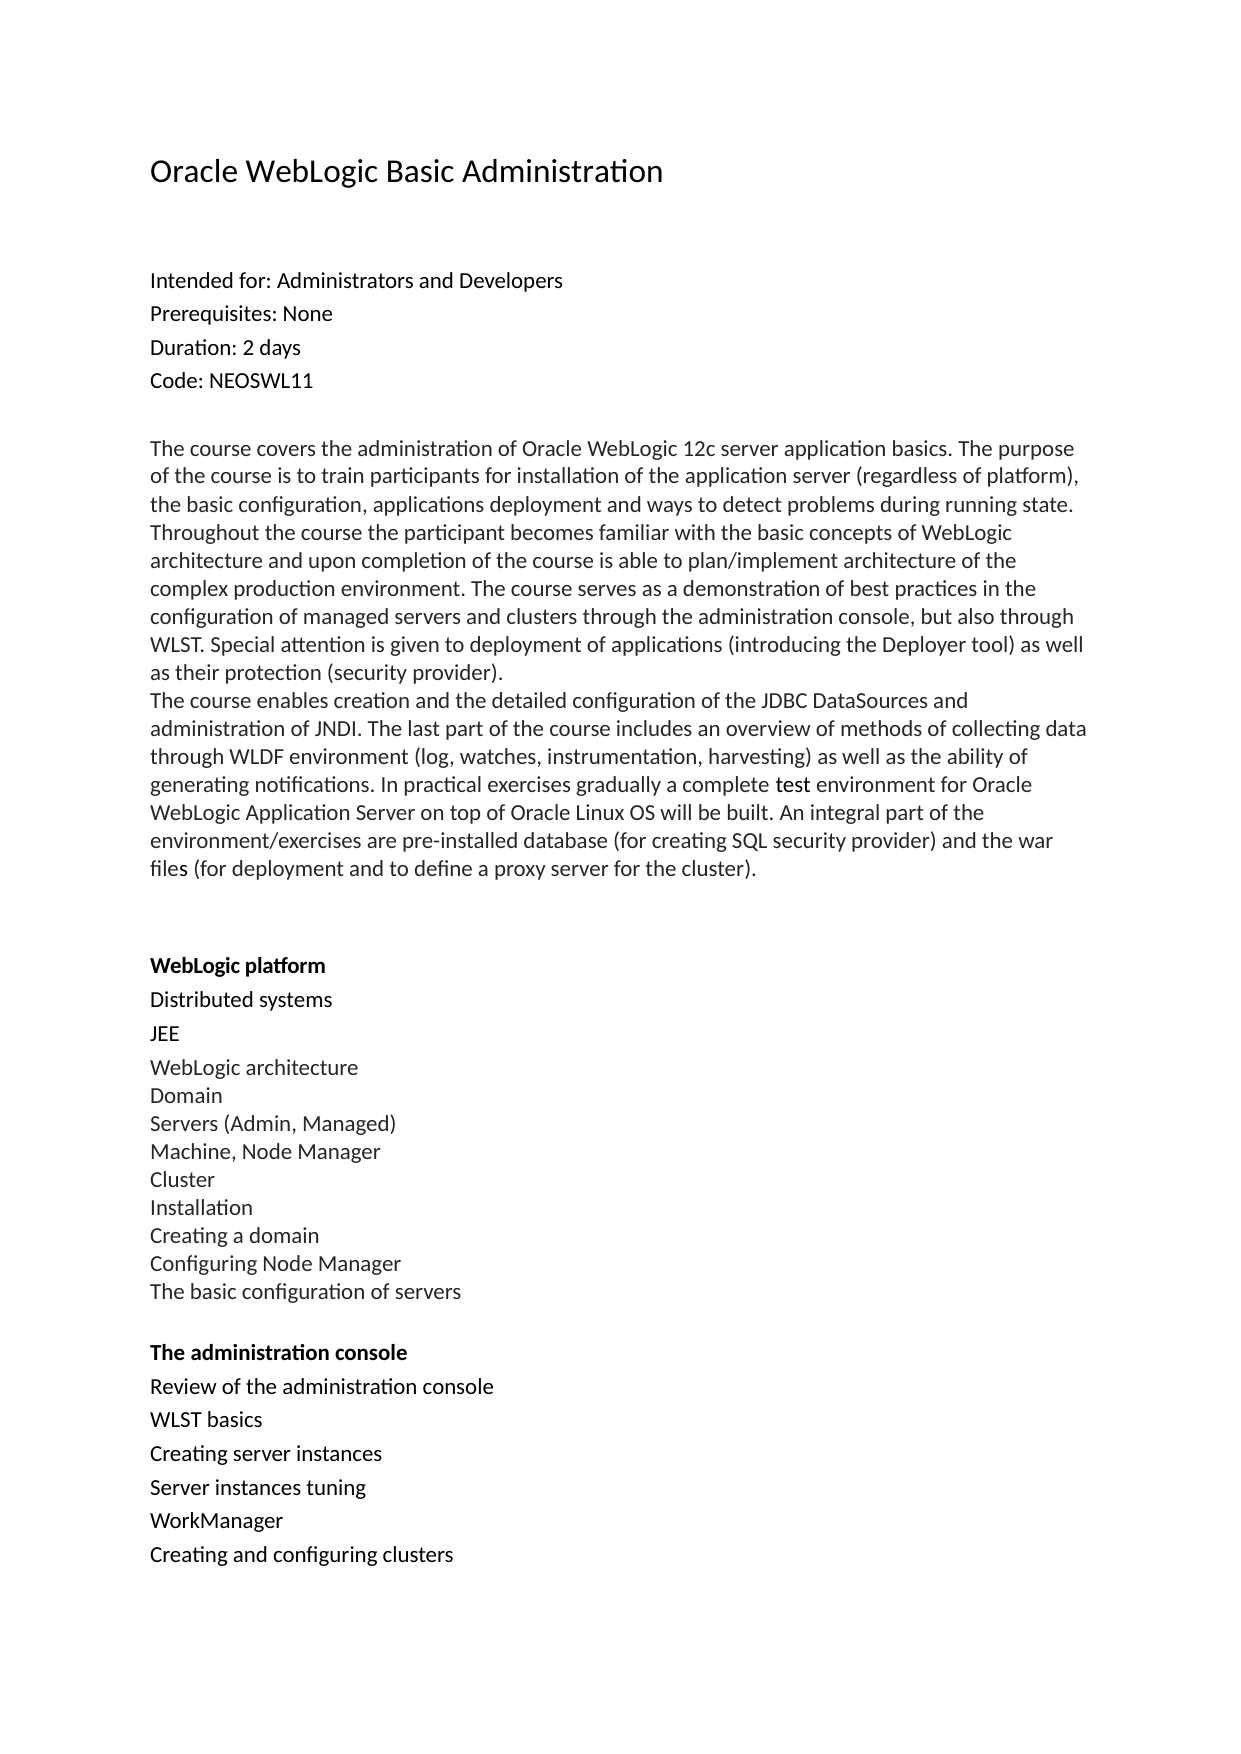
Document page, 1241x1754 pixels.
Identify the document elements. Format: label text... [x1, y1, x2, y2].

text Domain [150, 1081, 1090, 1109]
text WLST basics [150, 1406, 914, 1433]
text Distributed systems [150, 986, 914, 1014]
text Oracle WebLogic Basic Administration [150, 150, 914, 191]
text Installation [150, 1193, 1090, 1221]
text WebLogic platform [150, 949, 914, 979]
text Code: NEOSWL11 [150, 367, 914, 394]
text Server instances tuning [150, 1473, 914, 1501]
text Configuring Node Manager [150, 1249, 1090, 1277]
text Creating and configuring clusters [150, 1540, 914, 1568]
text The course covers the administration of Oracle WebLogic 12c server application basics. The purpose of the course is to train participants for installation of the application server (regardless of platform), the basic configuration, applications deployment and ways to detect problems during running state. Throughout the course the participant becomes familiar with the basic concepts of WebLogic architecture and upon completion of the course is able to plan/implement architecture of the complex production environment. The course serves as a demonstration of best practices in the configuration of managed servers and clusters through the administration console, but also through WLST. Special attention is given to deployment of applications (introducing the Deployer tool) as well as their protection (security provider). [150, 434, 1090, 686]
text Servers (Admin, Managed) [150, 1109, 1090, 1137]
text Creating a domain [150, 1221, 1090, 1249]
text Cluster [150, 1165, 1090, 1193]
text The administration console [150, 1338, 914, 1366]
text WebLogic architecture [150, 1053, 1090, 1081]
text Duration: 2 days [150, 333, 914, 361]
text The basic configuration of servers [150, 1277, 1090, 1305]
text Creating server instances [150, 1439, 914, 1467]
text WorkManager [150, 1506, 914, 1534]
text Prerequisites: None [150, 299, 914, 327]
text Machine, Node Manager [150, 1137, 1090, 1165]
text Intended for: Administrators and Developers [150, 266, 914, 294]
text Review of the administration console [150, 1372, 914, 1400]
text JEE [150, 1019, 914, 1047]
text The course enables creation and the detailed configuration of the JDBC DataSources and administration of JNDI. The last part of the course includes an overview of methods of collecting data through WLDF environment (log, watches, instrumentation, harvesting) as well as the ability of generating notifications. In practical exercises gradually a complete test environment for Oracle WebLogic Application Server on top of Oracle Linux OS will be built. An integral part of the environment/exercises are pre-installed database (for creating SQL security provider) and the war files (for deployment and to define a proxy server for the cluster). [150, 686, 1090, 882]
